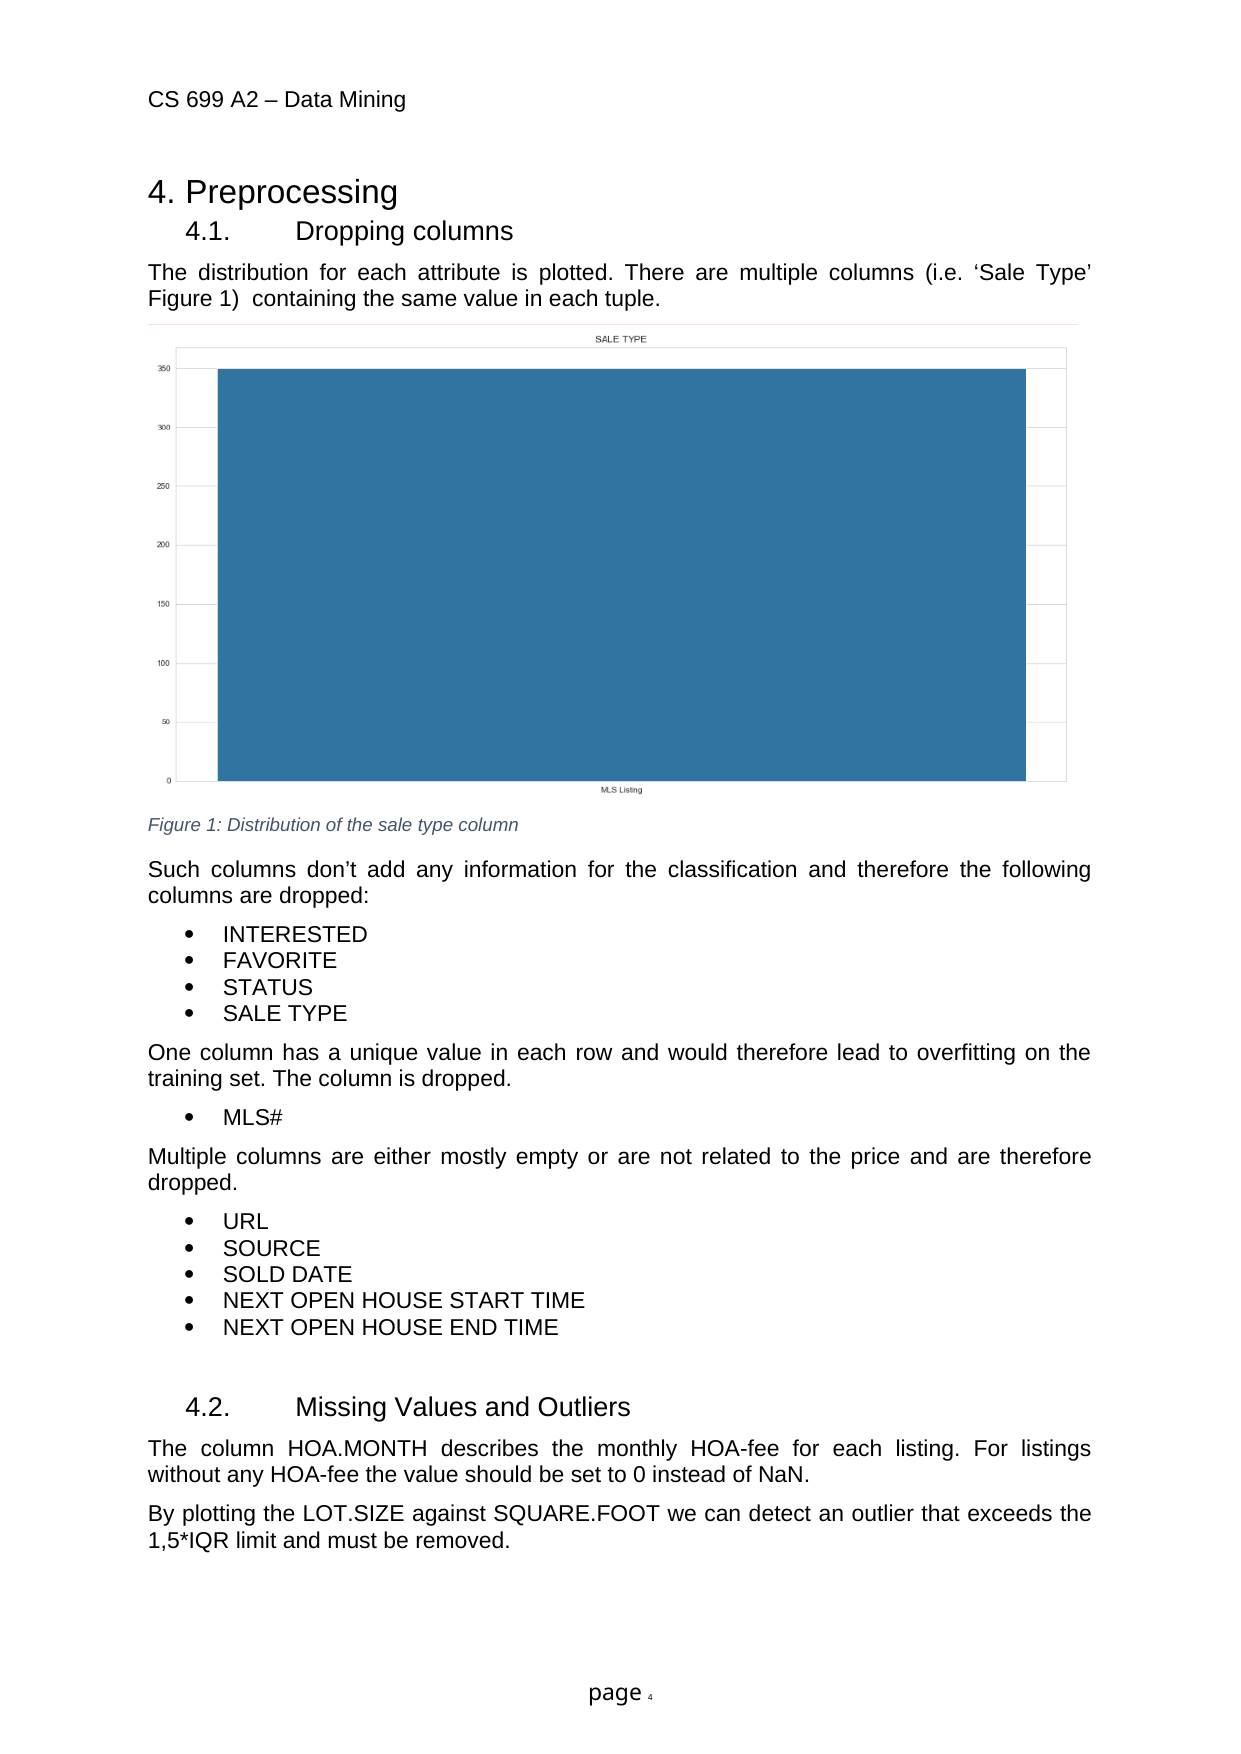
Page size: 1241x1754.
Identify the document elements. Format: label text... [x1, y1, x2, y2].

list SALE TYPE [185, 1000, 1093, 1026]
text The column HOA.MONTH describes the monthly HOA-fee for each listing. For listings without any HOA-fee the value should be set to 0 instead of NaN. [148, 1435, 1093, 1488]
list MLS# [185, 1104, 1093, 1131]
subtitle Preprocessing [148, 173, 1093, 211]
text By plotting the LOT.SIZE against SQUARE.FOOT we can detect an outlier that exceeds the 1,5*IQR limit and must be removed. [148, 1500, 1093, 1553]
list NEXT OPEN HOUSE END TIME [185, 1314, 1093, 1340]
list STATUS [185, 974, 1093, 1000]
picture [147, 324, 1093, 801]
list URL [185, 1208, 1093, 1234]
list FAVORITE [185, 947, 1093, 974]
list SOLD DATE [185, 1261, 1093, 1287]
text The distribution for each attribute is plotted. There are multiple columns (i.e. ‘Sale Type’ Figure 1) containing the same value in each tuple. [148, 259, 1093, 312]
text One column has a unique value in each row and would therefore lead to overfitting on the training set. The column is dropped. [148, 1039, 1093, 1092]
list NEXT OPEN HOUSE START TIME [185, 1287, 1093, 1314]
text Multiple columns are either mostly empty or are not related to the price and are therefore dropped. [148, 1143, 1093, 1196]
list SOURCE [185, 1234, 1093, 1261]
list INTERESTED [185, 921, 1093, 947]
subtitle Missing Values and Outliers [185, 1391, 1093, 1423]
text Such columns don’t add any information for the classification and therefore the following columns are dropped: [148, 856, 1093, 908]
text Figure 1: Distribution of the sale type column [148, 813, 1093, 835]
subtitle Dropping columns [185, 215, 1093, 246]
